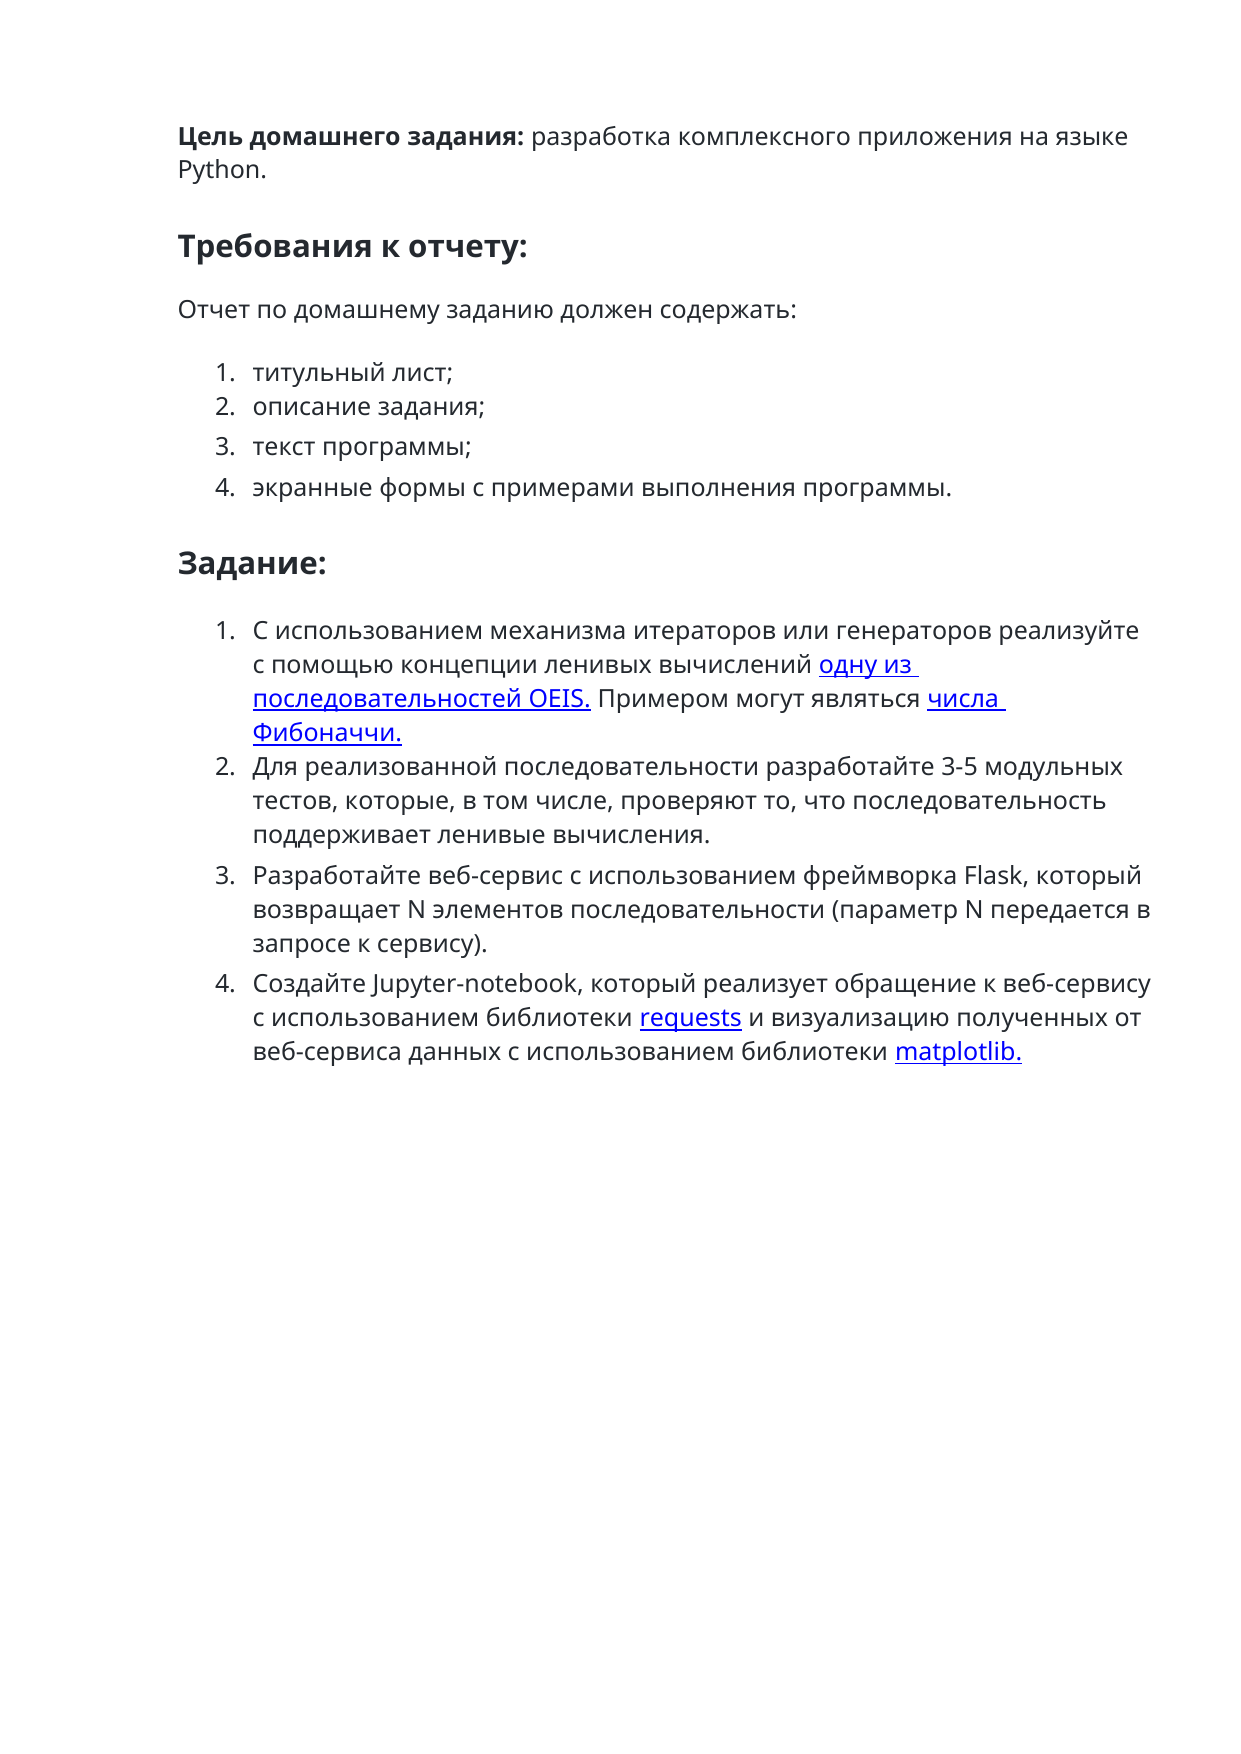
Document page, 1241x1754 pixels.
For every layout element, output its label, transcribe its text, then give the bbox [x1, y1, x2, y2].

text Отчет по домашнему заданию должен содержать: [177, 291, 1152, 325]
list текст программы; [215, 429, 1152, 463]
text Требования к отчету: [177, 224, 1152, 266]
list С использованием механизма итераторов или генераторов реализуйте с помощью концепции ленивых вычислений одну из последовательностей OEIS. Примером могут являться числа Фибоначчи. [215, 613, 1152, 749]
list титульный лист; [215, 354, 1152, 389]
list Разработайте веб-сервис с использованием фреймворка Flask, который возвращает N элементов последовательности (параметр N передается в запросе к сервису). [215, 857, 1152, 959]
list Для реализованной последовательности разработайте 3-5 модульных тестов, которые, в том числе, проверяют то, что последовательность поддерживает ленивые вычисления. [215, 749, 1152, 851]
list экранные формы с примерами выполнения программы. [215, 469, 1152, 503]
list Создайте Jupyter-notebook, который реализует обращение к веб-сервису с использованием библиотеки requests и визуализацию полученных от веб-сервиса данных с использованием библиотеки matplotlib. [215, 966, 1152, 1068]
text Цель домашнего задания: разработка комплексного приложения на языке Python. [177, 118, 1152, 186]
list описание задания; [215, 389, 1152, 423]
text Задание: [177, 541, 1152, 583]
